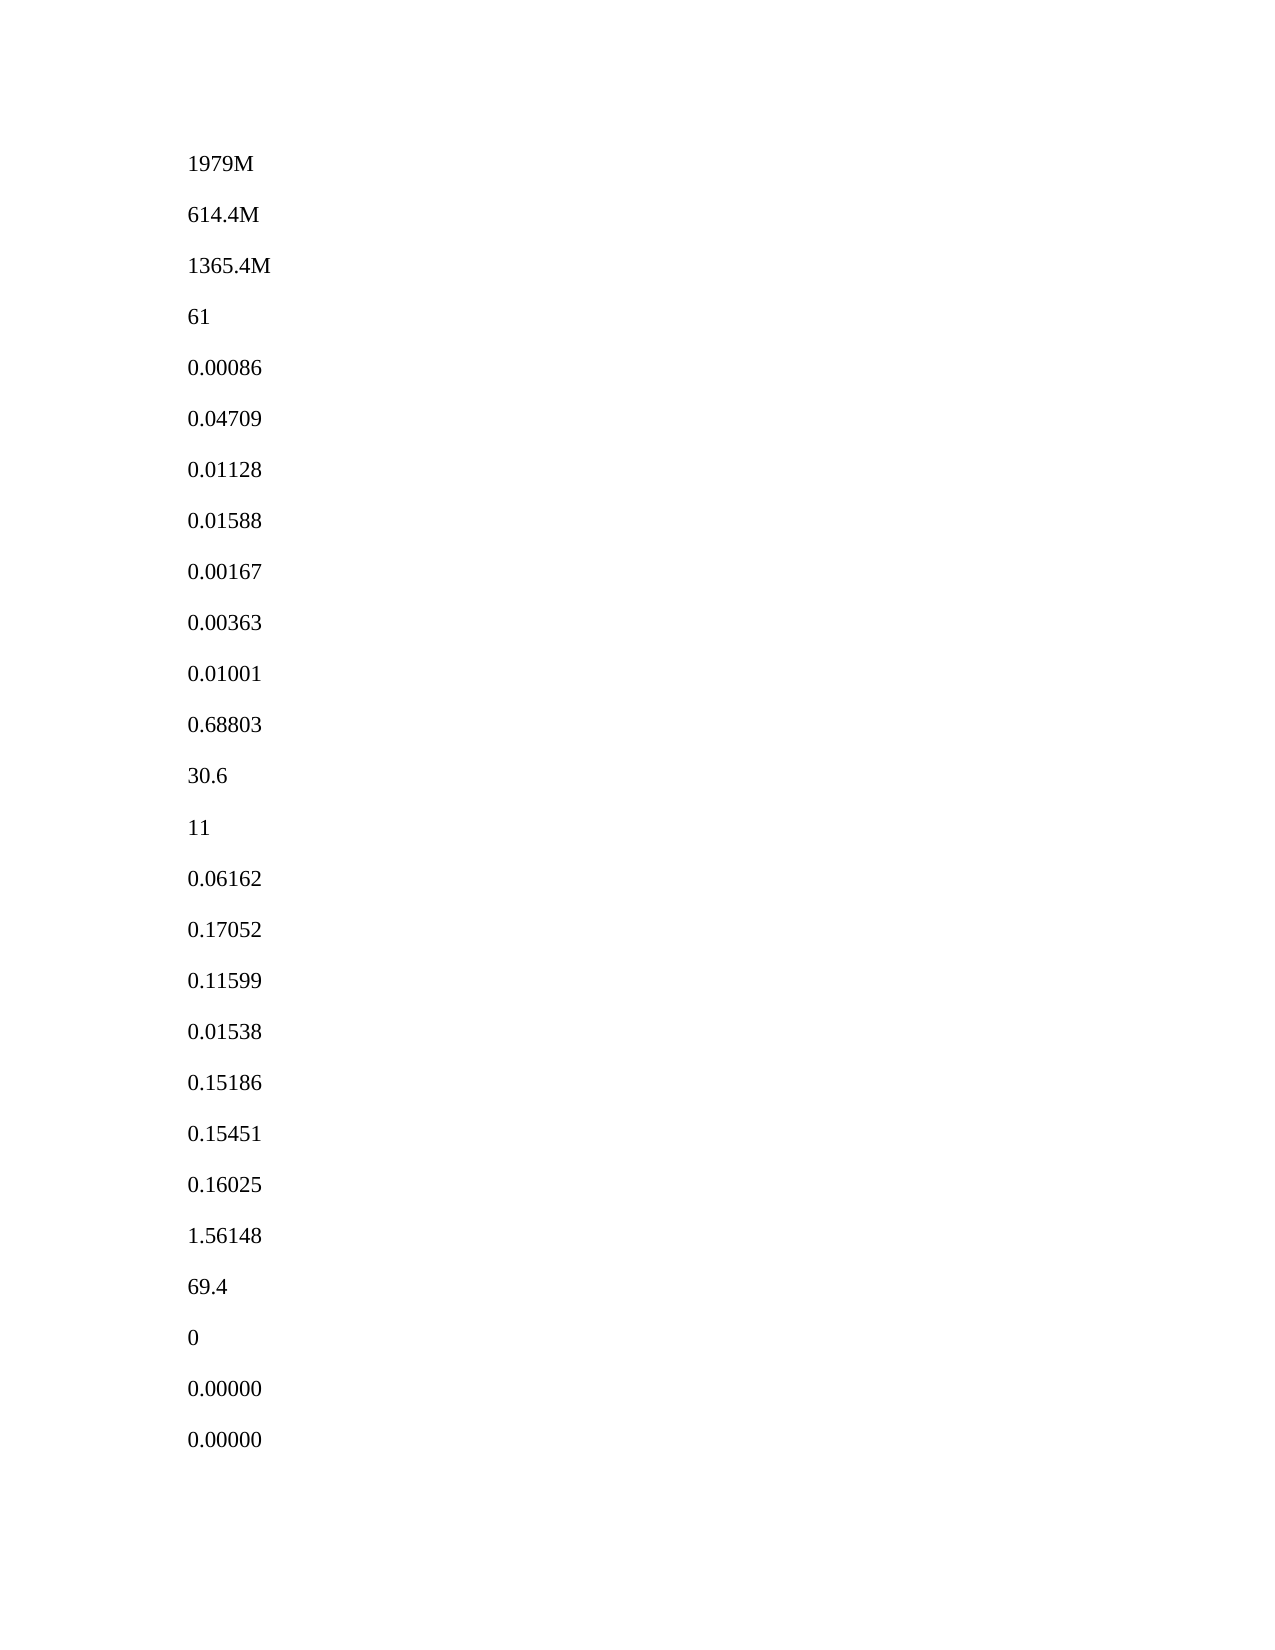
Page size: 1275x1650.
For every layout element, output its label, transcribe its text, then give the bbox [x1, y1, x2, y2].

table_cell 1.56148 [176, 1222, 1076, 1273]
table_cell 1365.4M [176, 252, 1076, 303]
table_cell 0.16025 [176, 1171, 1076, 1222]
table_cell 61 [176, 303, 1076, 354]
table_cell 11 [176, 814, 1076, 864]
table_cell 0.00000 [176, 1375, 1076, 1426]
table_cell 0.00086 [176, 354, 1076, 405]
table_cell 0.06162 [176, 865, 1076, 916]
table_cell 0.68803 [176, 711, 1076, 762]
table_header 1979M [176, 150, 1076, 201]
table_cell 0.01128 [176, 456, 1076, 507]
table_cell 0.11599 [176, 967, 1076, 1018]
table_cell 0.01001 [176, 660, 1076, 711]
table_cell 30.6 [176, 763, 1076, 813]
table_cell 0.00000 [176, 1426, 1076, 1477]
table_cell 0.01588 [176, 507, 1076, 558]
table_cell 0 [176, 1324, 1076, 1375]
table_cell 0.01538 [176, 1018, 1076, 1069]
table_cell 69.4 [176, 1273, 1076, 1324]
table_cell 0.04709 [176, 405, 1076, 456]
table_cell 614.4M [176, 201, 1076, 252]
table_cell 0.00167 [176, 558, 1076, 609]
table_cell 0.15451 [176, 1120, 1076, 1171]
table_cell 0.15186 [176, 1069, 1076, 1120]
table_cell 0.17052 [176, 916, 1076, 967]
table_cell 0.00363 [176, 609, 1076, 660]
